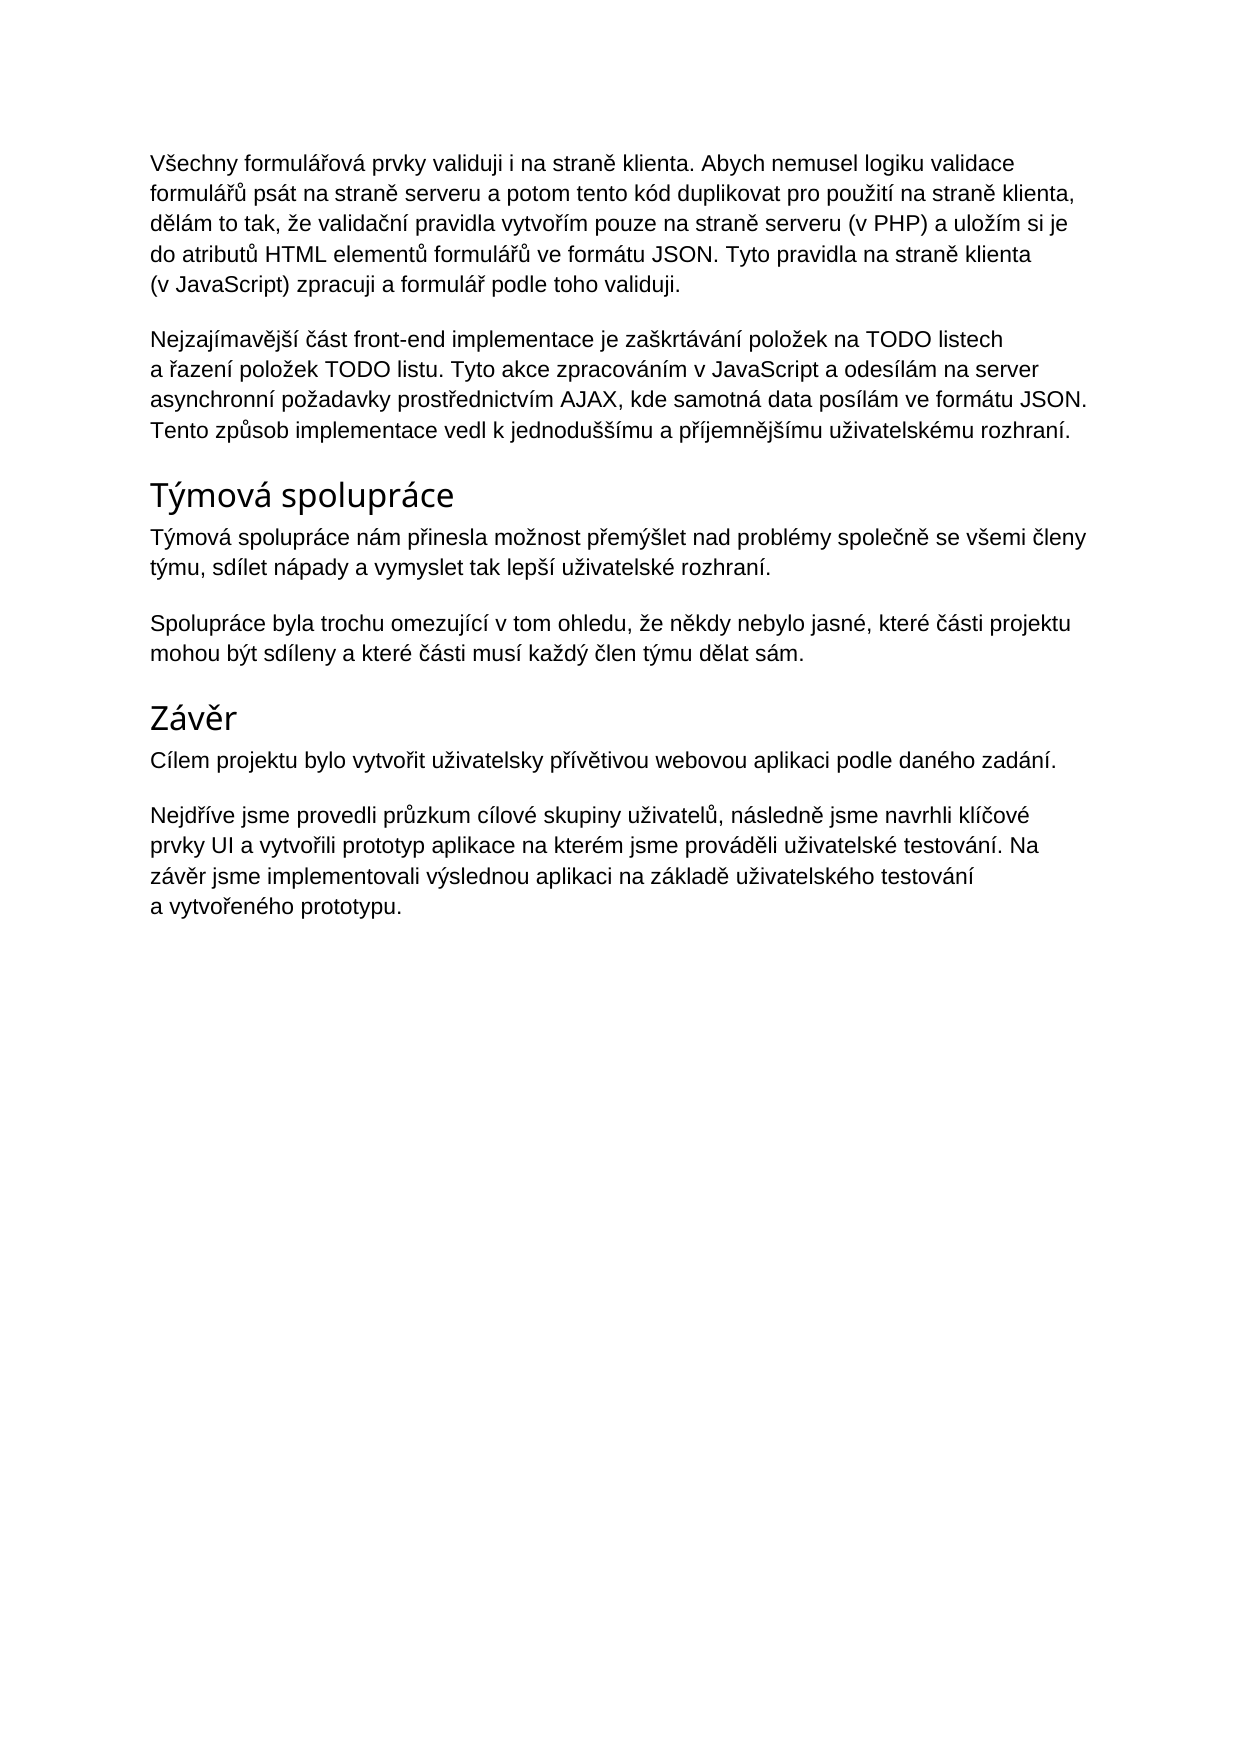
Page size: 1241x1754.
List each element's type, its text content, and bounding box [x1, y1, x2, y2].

text Všechny formulářová prvky validuji i na straně klienta. Abych nemusel logiku validace formulářů psát na straně serveru a potom tento kód duplikovat pro použití na straně klienta, dělám to tak, že validační pravidla vytvořím pouze na straně serveru (v PHP) a uložím si je do atributů HTML elementů formulářů ve formátu JSON. Tyto pravidla na straně klienta (v JavaScript) zpracuji a formulář podle toho validuji. [150, 150, 1090, 297]
text Nejdříve jsme provedli průzkum cílové skupiny uživatelů, následně jsme navrhli klíčové prvky UI a vytvořili prototyp aplikace na kterém jsme prováděli uživatelské testování. Na závěr jsme implementovali výslednou aplikaci na základě uživatelského testování a vytvořeného prototypu. [150, 802, 1090, 919]
subtitle Závěr [150, 695, 1090, 740]
text Spolupráce byla trochu omezující v tom ohledu, že někdy nebylo jasné, které části projektu mohou být sdíleny a které části musí každý člen týmu dělat sám. [150, 609, 1090, 666]
text Týmová spolupráce nám přinesla možnost přemýšlet nad problémy společně se všemi členy týmu, sdílet nápady a vymyslet tak lepší uživatelské rozhraní. [150, 524, 1090, 581]
subtitle Týmová spolupráce [150, 472, 1090, 517]
text Nejzajímavější část front-end implementace je zaškrtávání položek na TODO listech a řazení položek TODO listu. Tyto akce zpracováním v JavaScript a odesílám na server asynchronní požadavky prostřednictvím AJAX, kde samotná data posílám ve formátu JSON. Tento způsob implementace vedl k jednoduššímu a příjemnějšímu uživatelskému rozhraní. [150, 326, 1090, 443]
text Cílem projektu bylo vytvořit uživatelsky přívětivou webovou aplikaci podle daného zadání. [150, 747, 1090, 773]
